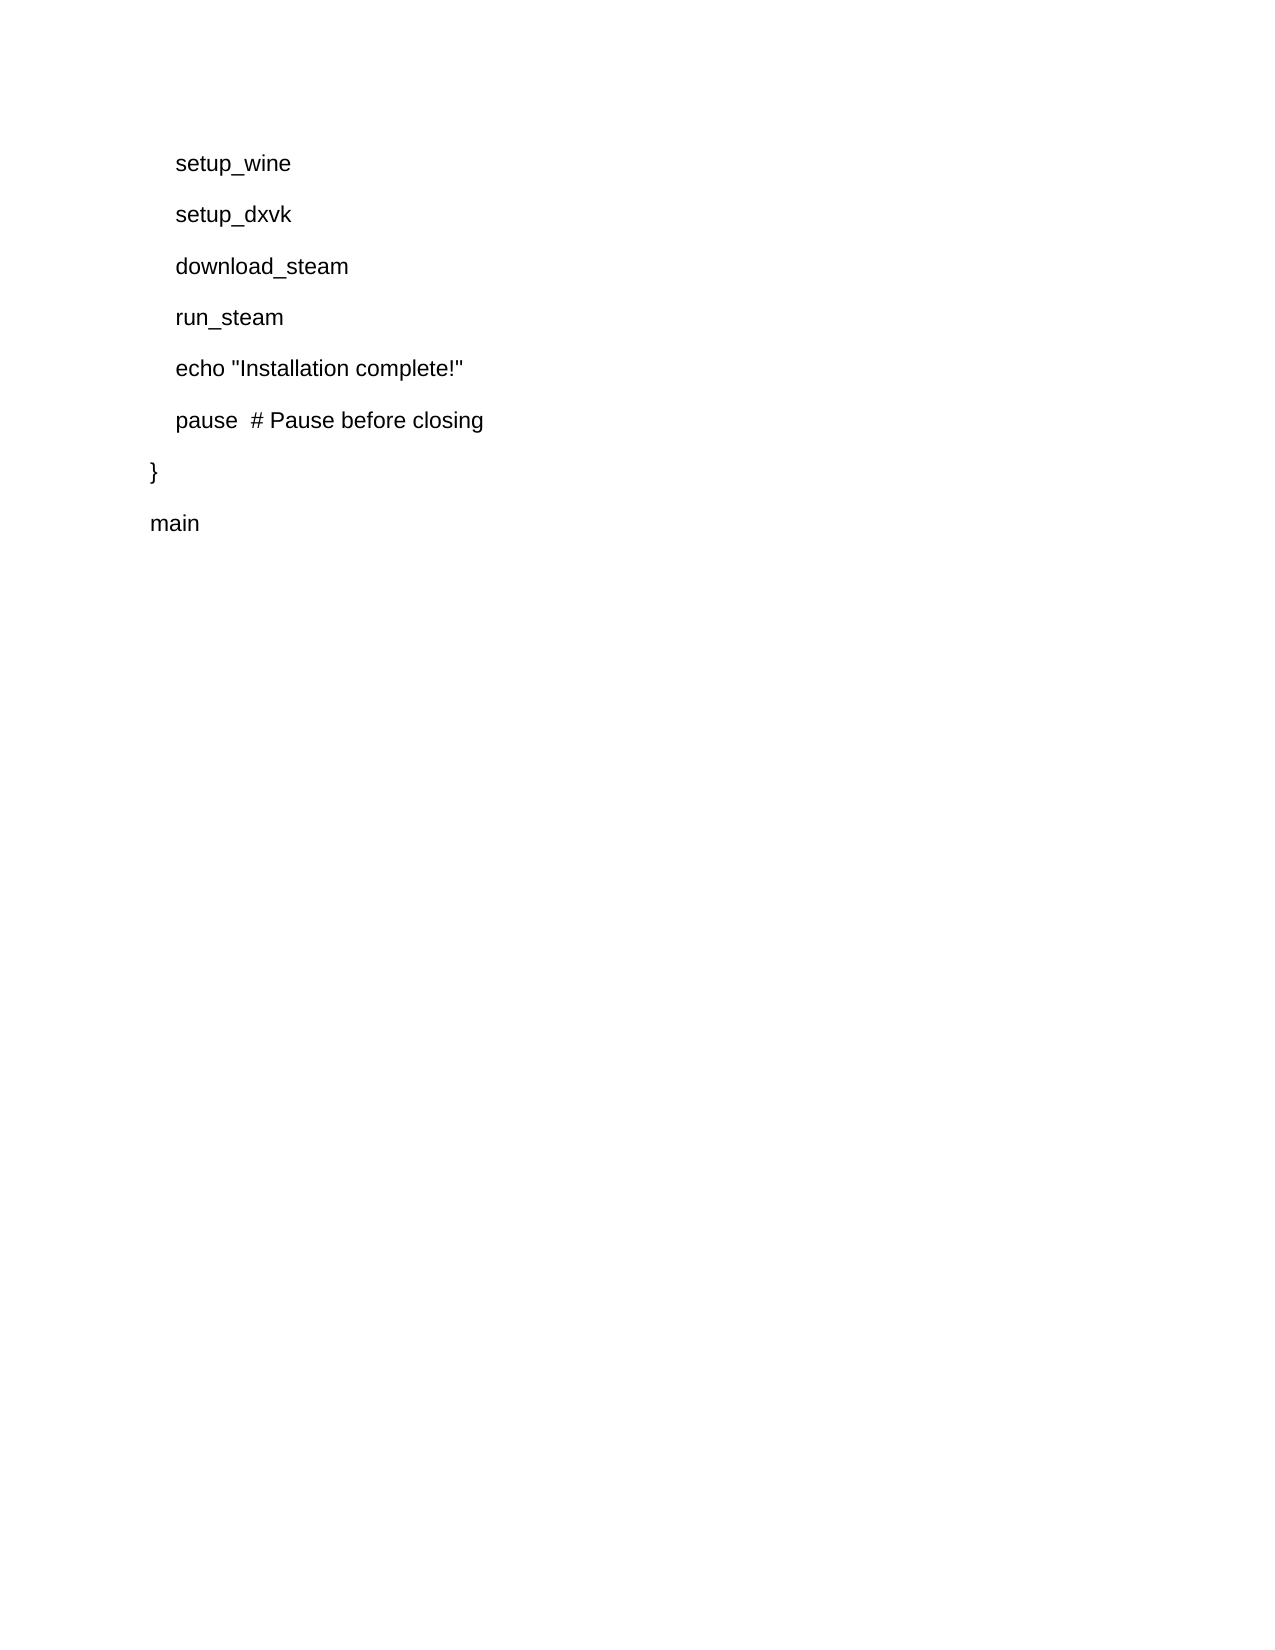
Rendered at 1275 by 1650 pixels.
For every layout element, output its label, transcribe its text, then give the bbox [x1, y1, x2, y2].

text setup_wine [150, 150, 1125, 176]
text echo "Installation complete!" [150, 355, 1125, 382]
text setup_dxvk [150, 201, 1125, 228]
text } [150, 458, 1125, 484]
text main [150, 509, 1125, 536]
text download_steam [150, 253, 1125, 279]
text pause # Pause before closing [150, 407, 1125, 433]
text run_steam [150, 304, 1125, 330]
